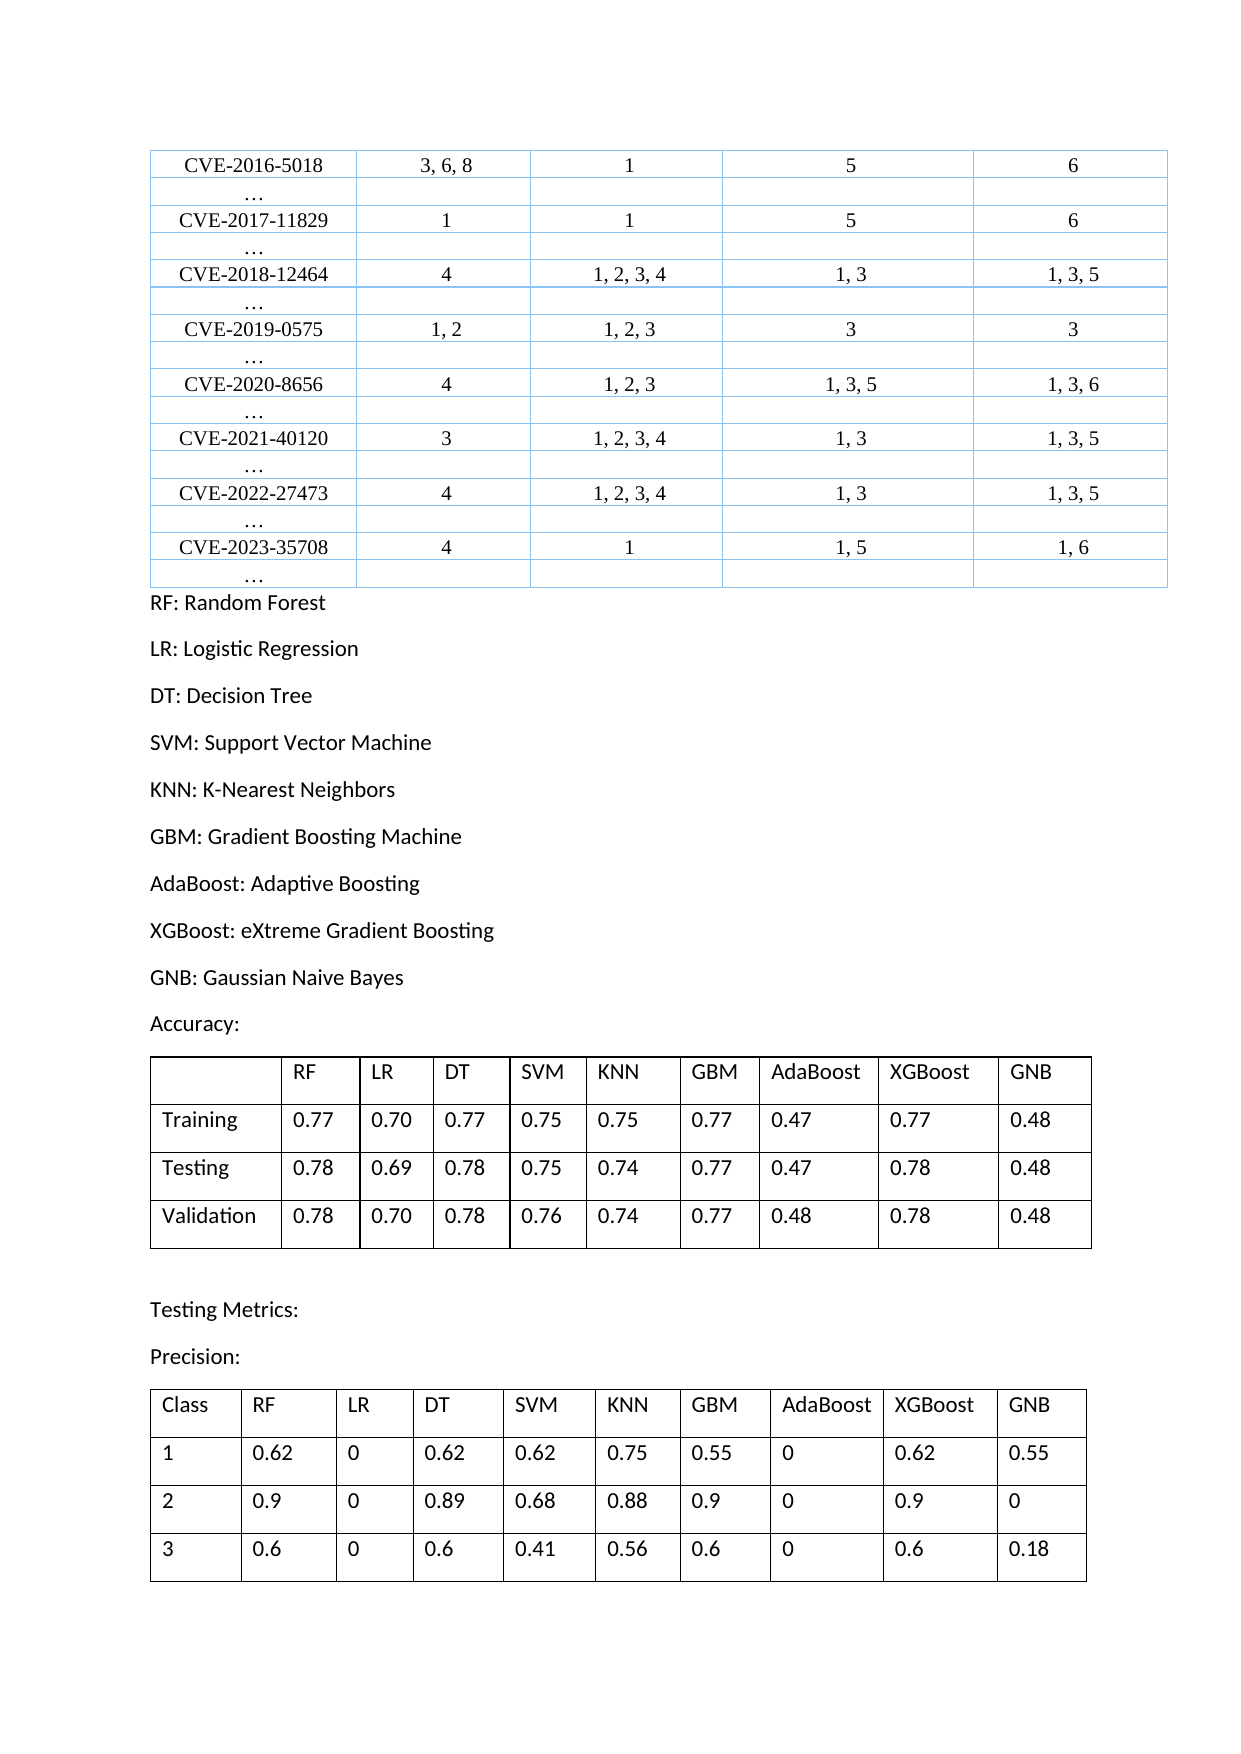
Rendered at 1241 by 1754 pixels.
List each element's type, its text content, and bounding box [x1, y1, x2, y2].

table_cell [357, 288, 530, 314]
table_cell 0.9 [681, 1486, 770, 1533]
table_cell … [151, 397, 356, 423]
table_cell [531, 560, 722, 587]
table_cell 1, 3, 5 [974, 479, 1167, 505]
table_cell [531, 506, 722, 532]
table_cell [723, 342, 973, 368]
table_cell 0.9 [242, 1486, 336, 1533]
table_cell 3 [357, 424, 530, 450]
table_cell 1, 3 [723, 479, 973, 505]
table_cell 0.18 [998, 1534, 1086, 1581]
table_cell 0 [771, 1438, 883, 1485]
table_cell [723, 451, 973, 477]
table_cell 0.78 [879, 1153, 998, 1200]
table_cell 3 [974, 315, 1167, 341]
table_cell 0.77 [681, 1153, 759, 1200]
table_cell 5 [723, 151, 973, 177]
table_cell [357, 342, 530, 368]
table_cell [723, 178, 973, 204]
table_cell … [151, 506, 356, 532]
table_cell 0.48 [999, 1105, 1091, 1152]
table_cell 1, 6 [974, 533, 1167, 559]
table_cell [974, 451, 1167, 477]
table_cell 0.6 [414, 1534, 503, 1581]
table_cell 1 [357, 206, 530, 232]
table_cell 0.75 [511, 1105, 586, 1152]
table_cell [723, 233, 973, 259]
table_cell 0 [337, 1486, 413, 1533]
table_cell 1, 3, 5 [723, 369, 973, 396]
table_header GNB [999, 1058, 1091, 1104]
table_header AdaBoost [771, 1390, 883, 1437]
text RF: Random Forest [150, 588, 1090, 616]
table_cell 4 [357, 533, 530, 559]
table_cell [723, 506, 973, 532]
table_cell 1 [151, 1438, 241, 1485]
table_cell CVE-2022-27473 [151, 479, 356, 505]
table_cell 0.56 [596, 1534, 680, 1581]
table_cell 1, 2, 3, 4 [531, 260, 722, 286]
table_cell 1, 3, 5 [974, 424, 1167, 450]
table_cell [531, 397, 722, 423]
table_cell 0.68 [504, 1486, 595, 1533]
table_cell 0.74 [587, 1201, 680, 1248]
table_cell 1, 2, 3 [531, 315, 722, 341]
table_cell … [151, 288, 356, 314]
text Precision: [150, 1342, 1090, 1371]
table_header XGBoost [879, 1058, 998, 1104]
table_header KNN [596, 1390, 680, 1437]
table_cell [723, 397, 973, 423]
table_cell 0.69 [361, 1153, 433, 1200]
table_header [151, 1058, 281, 1104]
table_cell [531, 451, 722, 477]
table_cell [974, 397, 1167, 423]
table_cell 0.62 [884, 1438, 997, 1485]
table_cell 3, 6, 8 [357, 151, 530, 177]
table_cell 0.55 [998, 1438, 1086, 1485]
table_cell Validation [151, 1201, 281, 1248]
table_cell CVE-2017-11829 [151, 206, 356, 232]
table_header KNN [587, 1058, 680, 1104]
table_cell Testing [151, 1153, 281, 1200]
text SVM: Support Vector Machine [150, 728, 1090, 756]
table_header GBM [681, 1058, 759, 1104]
table_cell 6 [974, 151, 1167, 177]
table_cell 0.6 [242, 1534, 336, 1581]
table_cell 0.88 [596, 1486, 680, 1533]
table_cell [974, 342, 1167, 368]
table_header Class [151, 1390, 241, 1437]
text Testing Metrics: [150, 1296, 1090, 1324]
table_header AdaBoost [760, 1058, 878, 1104]
table_cell [357, 451, 530, 477]
table_cell 0.77 [434, 1105, 509, 1152]
table_cell … [151, 233, 356, 259]
table_header GBM [681, 1390, 770, 1437]
table_cell 1, 3 [723, 424, 973, 450]
table_cell 0.89 [414, 1486, 503, 1533]
table_header RF [282, 1058, 359, 1104]
table_cell 0.77 [681, 1201, 759, 1248]
table_cell 0.55 [681, 1438, 770, 1485]
table_header SVM [511, 1058, 586, 1104]
table_cell 1 [531, 151, 722, 177]
text XGBoost: eXtreme Gradient Boosting [150, 916, 1090, 944]
table_cell 0.78 [282, 1201, 359, 1248]
table_cell 0.70 [361, 1201, 433, 1248]
table_cell 0.47 [760, 1105, 878, 1152]
table_cell 6 [974, 206, 1167, 232]
table_cell 0.78 [282, 1153, 359, 1200]
table_cell 2 [151, 1486, 241, 1533]
table_cell 0.6 [884, 1534, 997, 1581]
table_header DT [434, 1058, 509, 1104]
table_cell 4 [357, 369, 530, 396]
table_cell 0 [771, 1534, 883, 1581]
table_cell 0 [337, 1438, 413, 1485]
table_cell … [151, 342, 356, 368]
table_cell 0 [337, 1534, 413, 1581]
table_cell CVE-2021-40120 [151, 424, 356, 450]
table_cell 0.48 [760, 1201, 878, 1248]
table_cell 0.47 [760, 1153, 878, 1200]
table_header DT [414, 1390, 503, 1437]
table_cell 1, 2, 3, 4 [531, 424, 722, 450]
table_cell 0.70 [361, 1105, 433, 1152]
table_cell 0.78 [434, 1153, 509, 1200]
table_cell 1, 3, 5 [974, 260, 1167, 286]
table_cell 0.75 [596, 1438, 680, 1485]
text KNN: K-Nearest Neighbors [150, 775, 1090, 803]
table_cell 1, 3 [723, 260, 973, 286]
table_cell [974, 233, 1167, 259]
table_cell 1, 5 [723, 533, 973, 559]
table_cell [531, 178, 722, 204]
table_cell 1, 2, 3, 4 [531, 479, 722, 505]
text GNB: Gaussian Naive Bayes [150, 963, 1090, 991]
table_cell [974, 178, 1167, 204]
table_cell … [151, 178, 356, 204]
table_cell 0.77 [879, 1105, 998, 1152]
table_cell 5 [723, 206, 973, 232]
table_header XGBoost [884, 1390, 997, 1437]
table_cell [357, 178, 530, 204]
table_cell [357, 397, 530, 423]
table_cell 4 [357, 479, 530, 505]
table_cell 0 [998, 1486, 1086, 1533]
table_cell CVE-2023-35708 [151, 533, 356, 559]
table_cell 0.62 [242, 1438, 336, 1485]
table_cell 3 [151, 1534, 241, 1581]
table_cell 1, 3, 6 [974, 369, 1167, 396]
table_cell [974, 288, 1167, 314]
table_header SVM [504, 1390, 595, 1437]
table_cell [723, 288, 973, 314]
table_header RF [242, 1390, 336, 1437]
table_cell 0.75 [511, 1153, 586, 1200]
table_cell 0.78 [879, 1201, 998, 1248]
table_cell 0.76 [511, 1201, 586, 1248]
table_cell 0.6 [681, 1534, 770, 1581]
table_header LR [361, 1058, 433, 1104]
table_cell 0.9 [884, 1486, 997, 1533]
table_cell 3 [723, 315, 973, 341]
table_cell CVE-2018-12464 [151, 260, 356, 286]
table_cell 0.77 [282, 1105, 359, 1152]
table_cell [531, 288, 722, 314]
table_cell 0.48 [999, 1201, 1091, 1248]
table_cell 0.74 [587, 1153, 680, 1200]
table_header GNB [998, 1390, 1086, 1437]
table_cell 0.62 [504, 1438, 595, 1485]
text LR: Logistic Regression [150, 634, 1090, 663]
table_cell 1 [531, 206, 722, 232]
table_cell 4 [357, 260, 530, 286]
table_cell CVE-2020-8656 [151, 369, 356, 396]
table_cell [974, 506, 1167, 532]
table_cell CVE-2019-0575 [151, 315, 356, 341]
table_cell [974, 560, 1167, 587]
table_cell [723, 560, 973, 587]
text DT: Decision Tree [150, 681, 1090, 709]
table_cell 1, 2 [357, 315, 530, 341]
table_cell [531, 342, 722, 368]
table_cell 1, 2, 3 [531, 369, 722, 396]
table_cell [357, 560, 530, 587]
table_cell … [151, 560, 356, 587]
table_cell 1 [531, 533, 722, 559]
table_cell 0.77 [681, 1105, 759, 1152]
table_cell 0.78 [434, 1201, 509, 1248]
table_cell 0 [771, 1486, 883, 1533]
table_cell 0.75 [587, 1105, 680, 1152]
table_cell 0.62 [414, 1438, 503, 1485]
text GBM: Gradient Boosting Machine [150, 822, 1090, 850]
table_cell CVE-2016-5018 [151, 151, 356, 177]
table_cell … [151, 451, 356, 477]
text AdaBoost: Adaptive Boosting [150, 869, 1090, 897]
text Accuracy: [150, 1009, 1090, 1038]
table_cell 0.41 [504, 1534, 595, 1581]
table_cell Training [151, 1105, 281, 1152]
table_cell [531, 233, 722, 259]
table_cell [357, 506, 530, 532]
table_cell [357, 233, 530, 259]
table_header LR [337, 1390, 413, 1437]
table_cell 0.48 [999, 1153, 1091, 1200]
